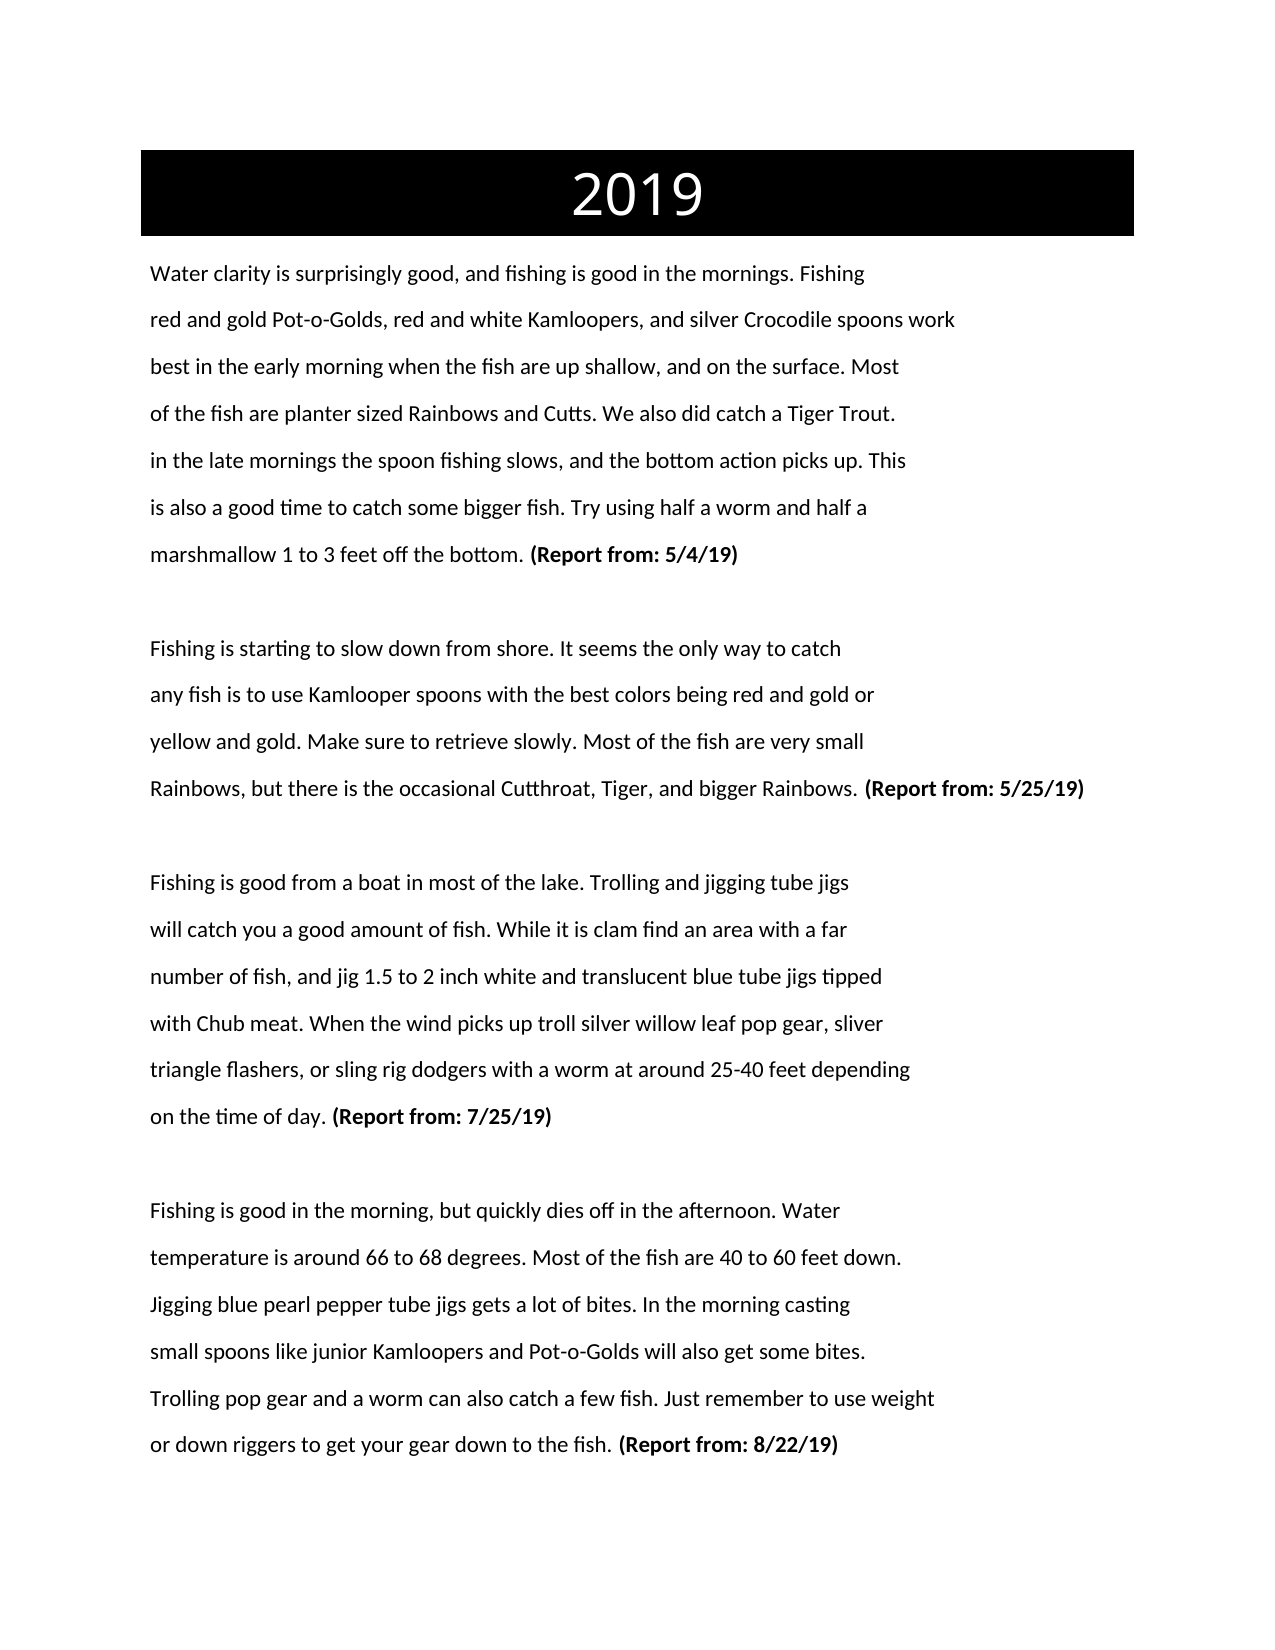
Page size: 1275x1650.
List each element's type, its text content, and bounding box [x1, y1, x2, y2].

text red and gold Pot-o-Golds, red and white Kamloopers, and silver Crocodile spoons work [150, 306, 1125, 334]
text Jigging blue pearl pepper tube jigs gets a lot of bites. In the morning casting [150, 1290, 1125, 1318]
text temperature is around 66 to 68 degrees. Most of the fish are 40 to 60 feet down. [150, 1243, 1125, 1271]
text in the late mornings the spoon fishing slows, and the bottom action picks up. This [150, 446, 1125, 474]
text Fishing is good from a boat in most of the lake. Trolling and jigging tube jigs [150, 868, 1125, 896]
text will catch you a good amount of fish. While it is clam find an area with a far [150, 915, 1125, 943]
text is also a good time to catch some bigger fish. Try using half a worm and half a [150, 493, 1125, 521]
text small spoons like junior Kamloopers and Pot-o-Golds will also get some bites. [150, 1337, 1125, 1365]
text 2019 [142, 151, 1133, 235]
text Rainbows, but there is the occasional Cutthroat, Tiger, and bigger Rainbows. (Report from: 5/25/19) [150, 774, 1125, 802]
text number of fish, and jig 1.5 to 2 inch white and translucent blue tube jigs tipped [150, 962, 1125, 990]
text of the fish are planter sized Rainbows and Cutts. We also did catch a Tiger Trout. [150, 399, 1125, 427]
text on the time of day. (Report from: 7/25/19) [150, 1102, 1125, 1131]
text best in the early morning when the fish are up shallow, and on the surface. Most [150, 352, 1125, 381]
text triangle flashers, or sling rig dodgers with a worm at around 25-40 feet depending [150, 1056, 1125, 1084]
text with Chub meat. When the wind picks up troll silver willow leaf pop gear, sliver [150, 1009, 1125, 1037]
text yellow and gold. Make sure to retrieve slowly. Most of the fish are very small [150, 727, 1125, 756]
text Fishing is good in the morning, but quickly dies off in the afternoon. Water [150, 1196, 1125, 1224]
text Water clarity is surprisingly good, and fishing is good in the mornings. Fishing [150, 259, 1125, 287]
text or down riggers to get your gear down to the fish. (Report from: 8/22/19) [150, 1431, 1125, 1459]
text Trolling pop gear and a worm can also catch a few fish. Just remember to use weight [150, 1384, 1125, 1412]
text Fishing is starting to slow down from shore. It seems the only way to catch [150, 634, 1125, 662]
text marshmallow 1 to 3 feet off the bottom. (Report from: 5/4/19) [150, 540, 1125, 568]
text any fish is to use Kamlooper spoons with the best colors being red and gold or [150, 681, 1125, 709]
